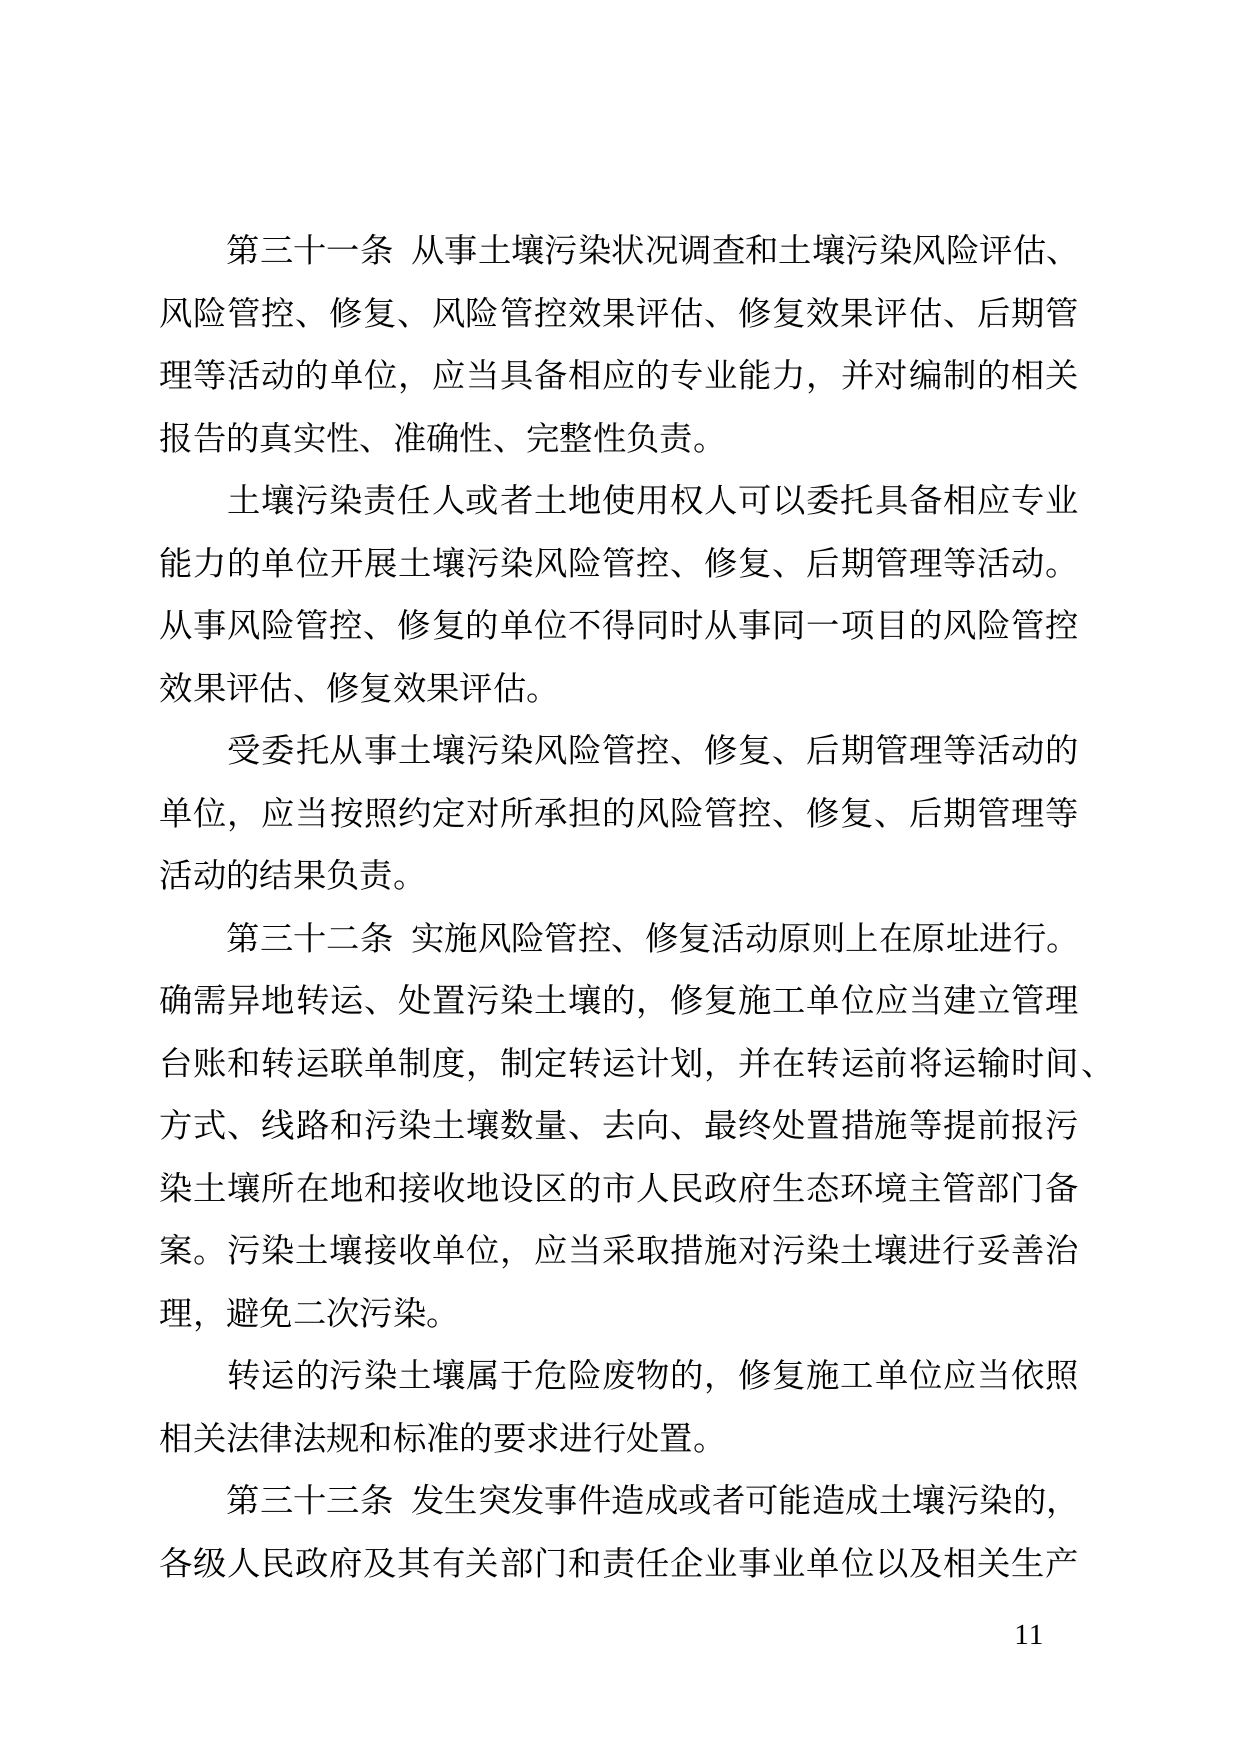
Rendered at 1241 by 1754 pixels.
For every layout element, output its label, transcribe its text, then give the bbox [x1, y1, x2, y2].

text 第三十一条 从事土壤污染状况调查和土壤污染风险评估、风险管控、修复、风险管控效果评估、修复效果评估、后期管理等活动的单位，应当具备相应的专业能力，并对编制的相关报告的真实性、准确性、完整性负责。 [159, 213, 1081, 463]
text 土壤污染责任人或者土地使用权人可以委托具备相应专业能力的单位开展土壤污染风险管控、修复、后期管理等活动。从事风险管控、修复的单位不得同时从事同一项目的风险管控效果评估、修复效果评估。 [159, 463, 1081, 713]
text 受委托从事土壤污染风险管控、修复、后期管理等活动的单位，应当按照约定对所承担的风险管控、修复、后期管理等活动的结果负责。 [159, 713, 1081, 900]
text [159, 1463, 1081, 1588]
text 第三十二条 实施风险管控、修复活动原则上在原址进行。确需异地转运、处置污染土壤的，修复施工单位应当建立管理台账和转运联单制度，制定转运计划，并在转运前将运输时间、方式、线路和污染土壤数量、去向、最终处置措施等提前报污染土壤所在地和接收地设区的市人民政府生态环境主管部门备案。污染土壤接收单位，应当采取措施对污染土壤进行妥善治理，避免二次污染。 [159, 900, 1081, 1338]
text 转运的污染土壤属于危险废物的，修复施工单位应当依照相关法律法规和标准的要求进行处置。 [159, 1338, 1081, 1463]
